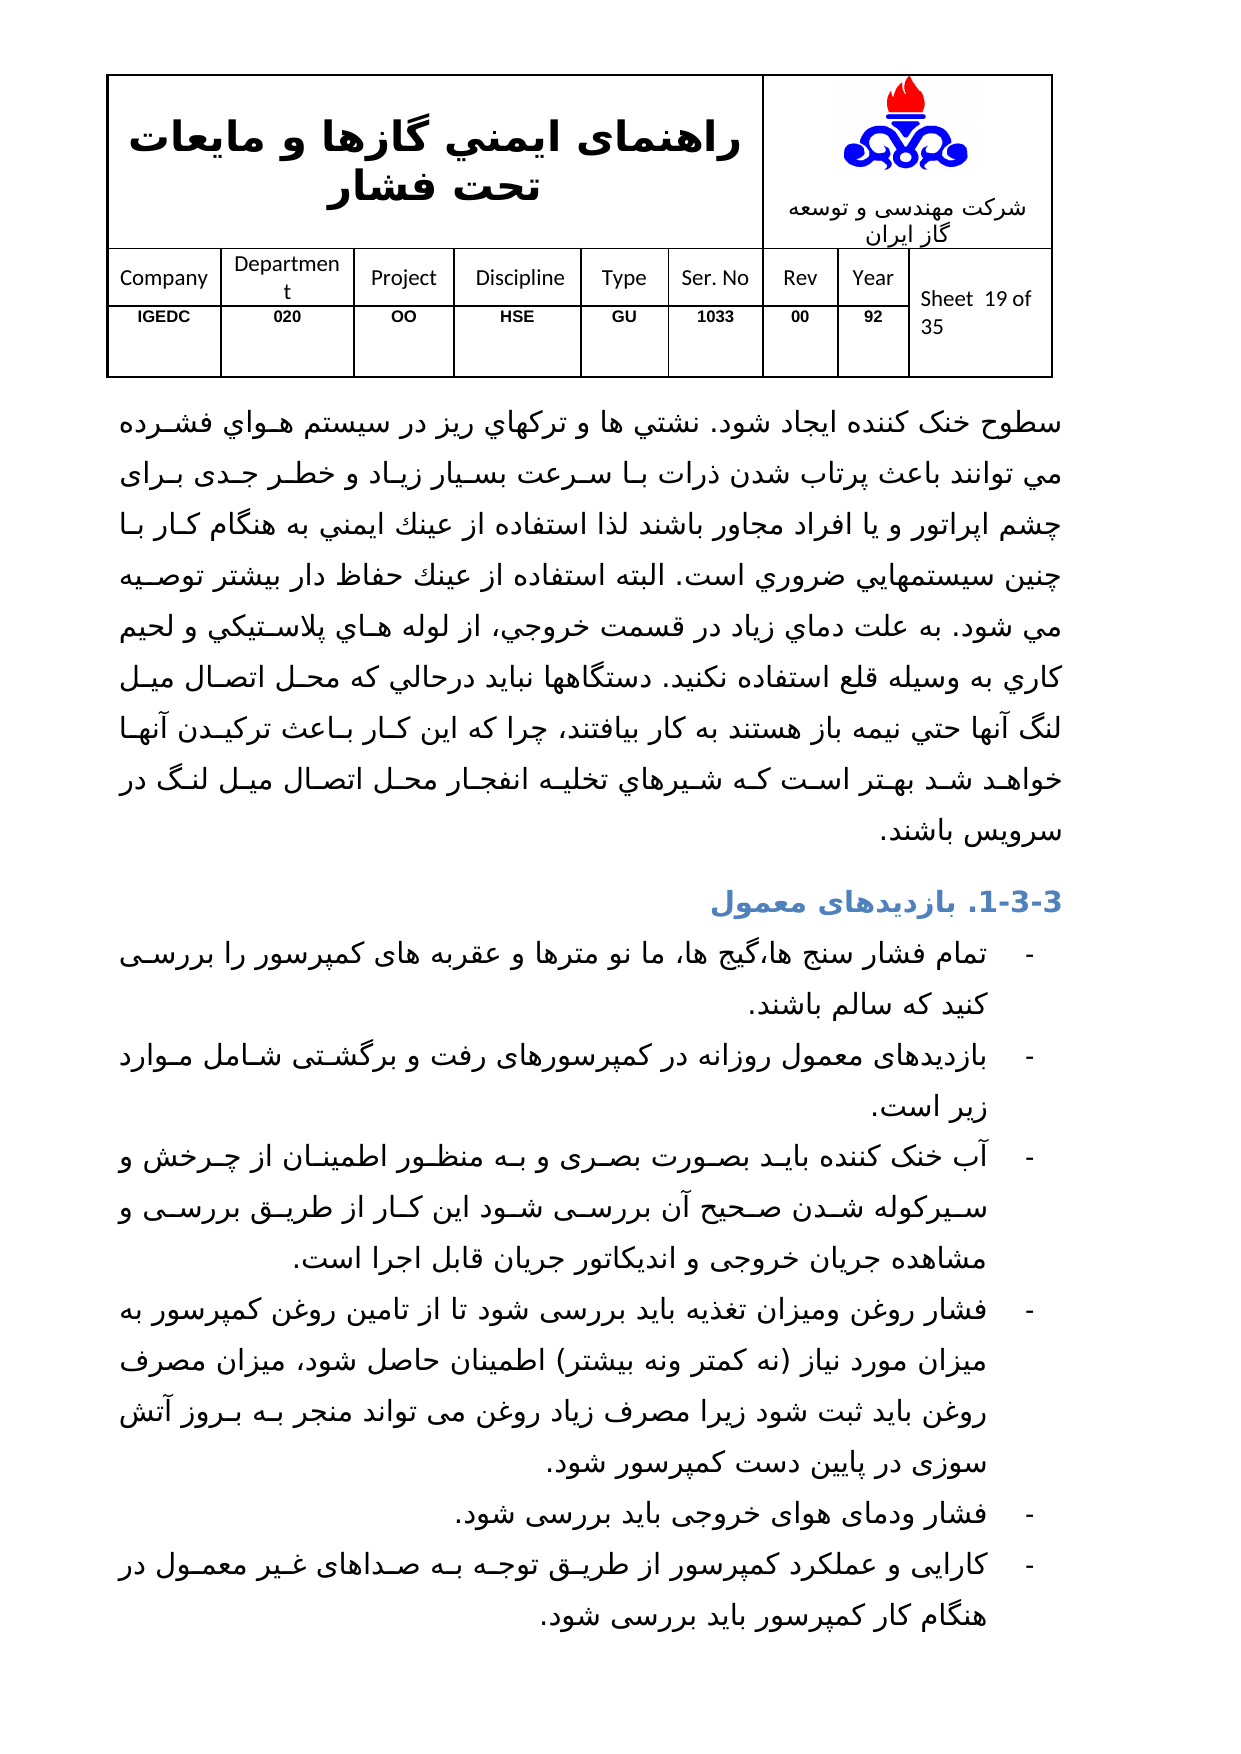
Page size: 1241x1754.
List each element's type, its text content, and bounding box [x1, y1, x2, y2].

list فشار روغن ومیزان تغذیه باید بررسی شود تا از تامین روغن کمپرسور به میزان مورد نیاز (نه کمتر ونه بیشتر) اطمینان حاصل شود، میزان مصرف روغن باید ثبت شود زیرا مصرف زیاد روغن می تواند منجر به بروز آتش سوزی در پایین دست کمپرسور شود. [119, 1293, 1026, 1479]
picture [831, 76, 984, 170]
list تمام فشار سنج ها،گیج ها، ما نو مترها و عقربه های کمپرسور را بررسی کنید که سالم باشند. [119, 936, 1026, 1021]
list فشار ودمای هوای خروجی باید بررسی شود. [119, 1496, 1026, 1530]
list بازدیدهای معمول روزانه در کمپرسورهای رفت و برگشتی شامل موارد زیر است. [119, 1038, 1026, 1123]
list آب خنک کننده باید بصورت بصری و به منظور اطمینان از چرخش و سیرکوله شدن صحیح آن بررسی شود این کار از طریق بررسی و مشاهده جریان خروجی و اندیکاتور جریان قابل اجرا است. [119, 1140, 1026, 1276]
list کارایی و عملکرد کمپرسور از طریق توجه به صداهای غیر معمول در هنگام کار کمپرسور باید بررسی شود. [119, 1547, 1026, 1632]
subtitle 1-3-3. بازدیدهای معمول [119, 885, 1063, 919]
